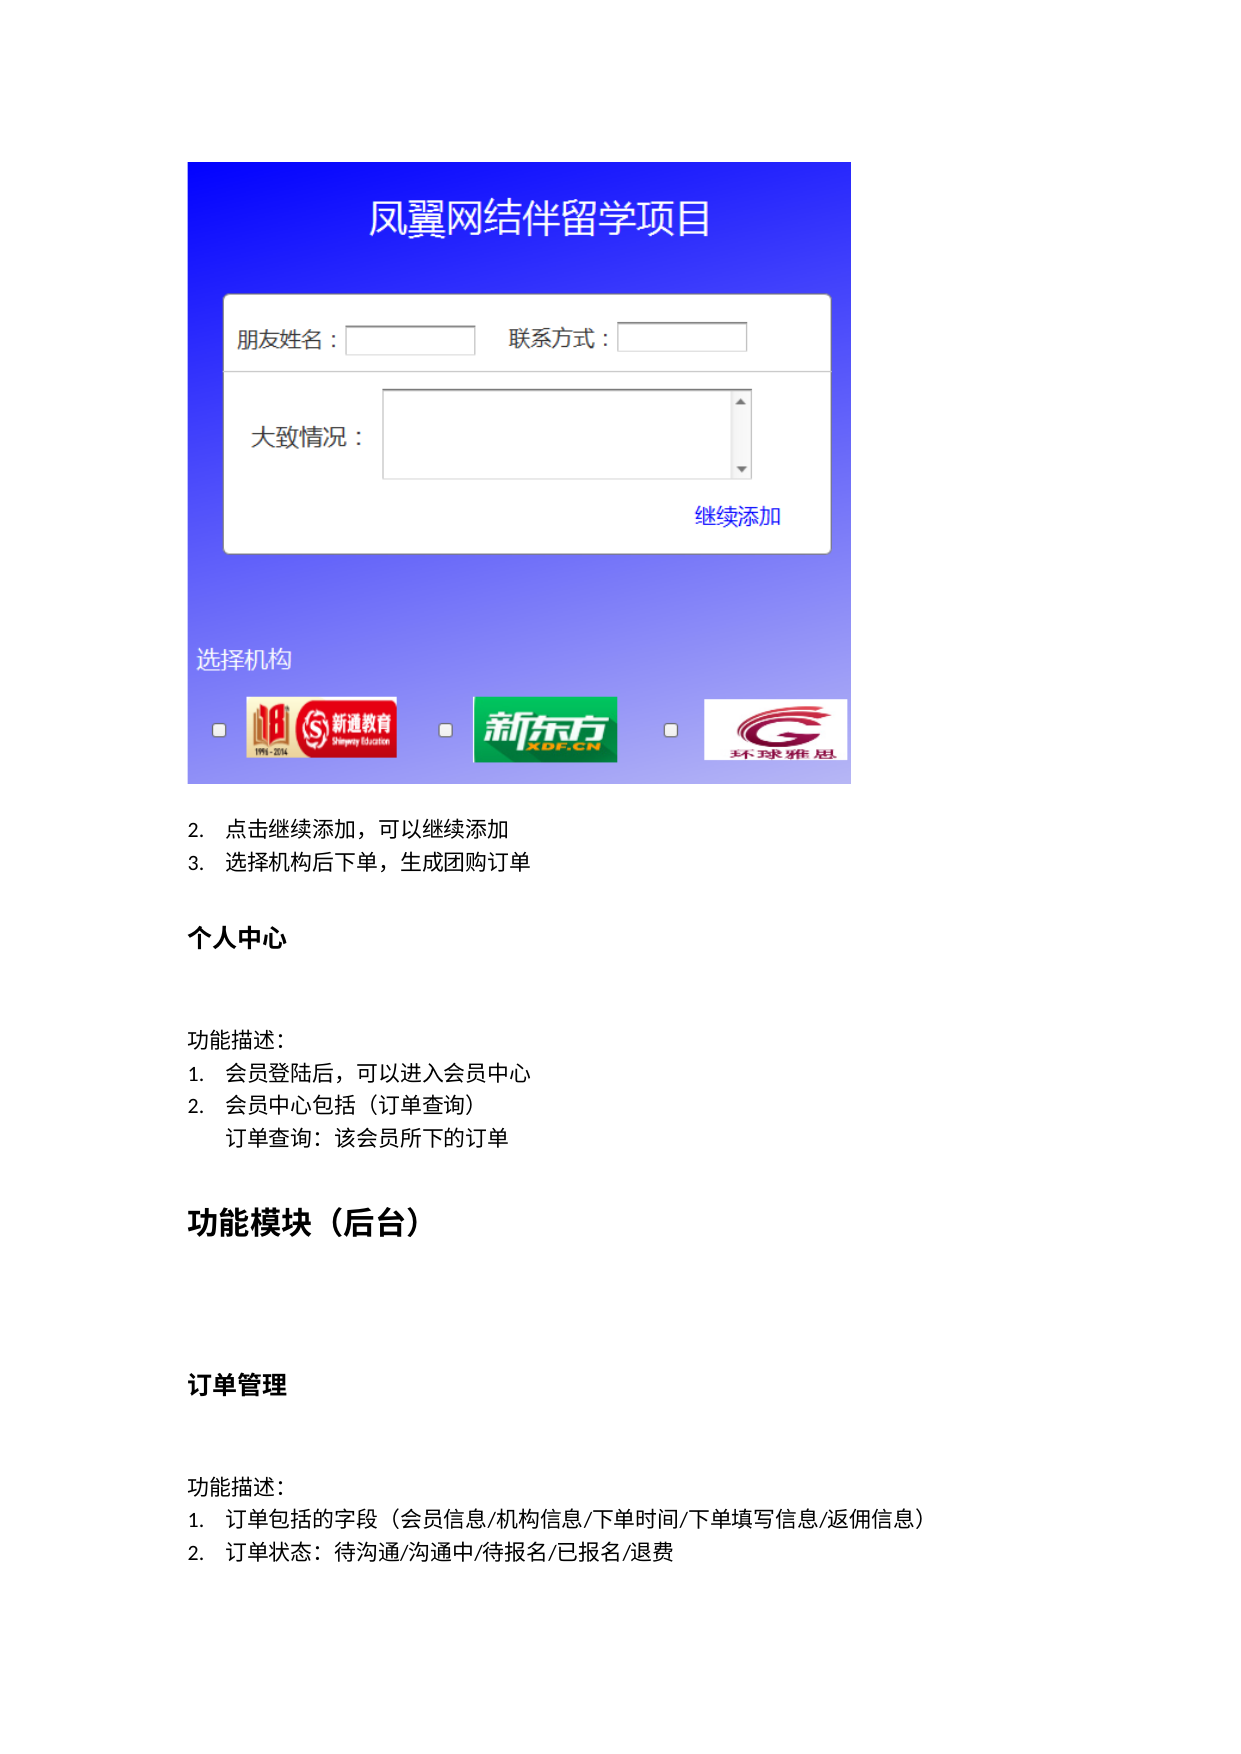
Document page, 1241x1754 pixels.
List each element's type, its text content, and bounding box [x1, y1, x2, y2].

text 订单查询：该会员所下的订单 [225, 1120, 1053, 1153]
list 点击继续添加，可以继续添加 [187, 812, 1053, 844]
text 功能描述： [187, 1023, 1053, 1055]
picture [187, 162, 851, 784]
subtitle 个人中心 [187, 904, 1053, 969]
list 选择机构后下单，生成团购订单 [187, 844, 1053, 877]
list 会员中心包括（订单查询） [187, 1088, 1053, 1120]
list 订单状态：待沟通/沟通中/待报名/已报名/退费 [187, 1534, 1053, 1567]
text 功能描述： [187, 1469, 1053, 1502]
subtitle 订单管理 [187, 1351, 1053, 1416]
list 会员登陆后，可以进入会员中心 [187, 1055, 1053, 1088]
list 订单包括的字段（会员信息/机构信息/下单时间/下单填写信息/返佣信息） [187, 1502, 1053, 1534]
subtitle 功能模块（后台） [187, 1188, 1053, 1253]
